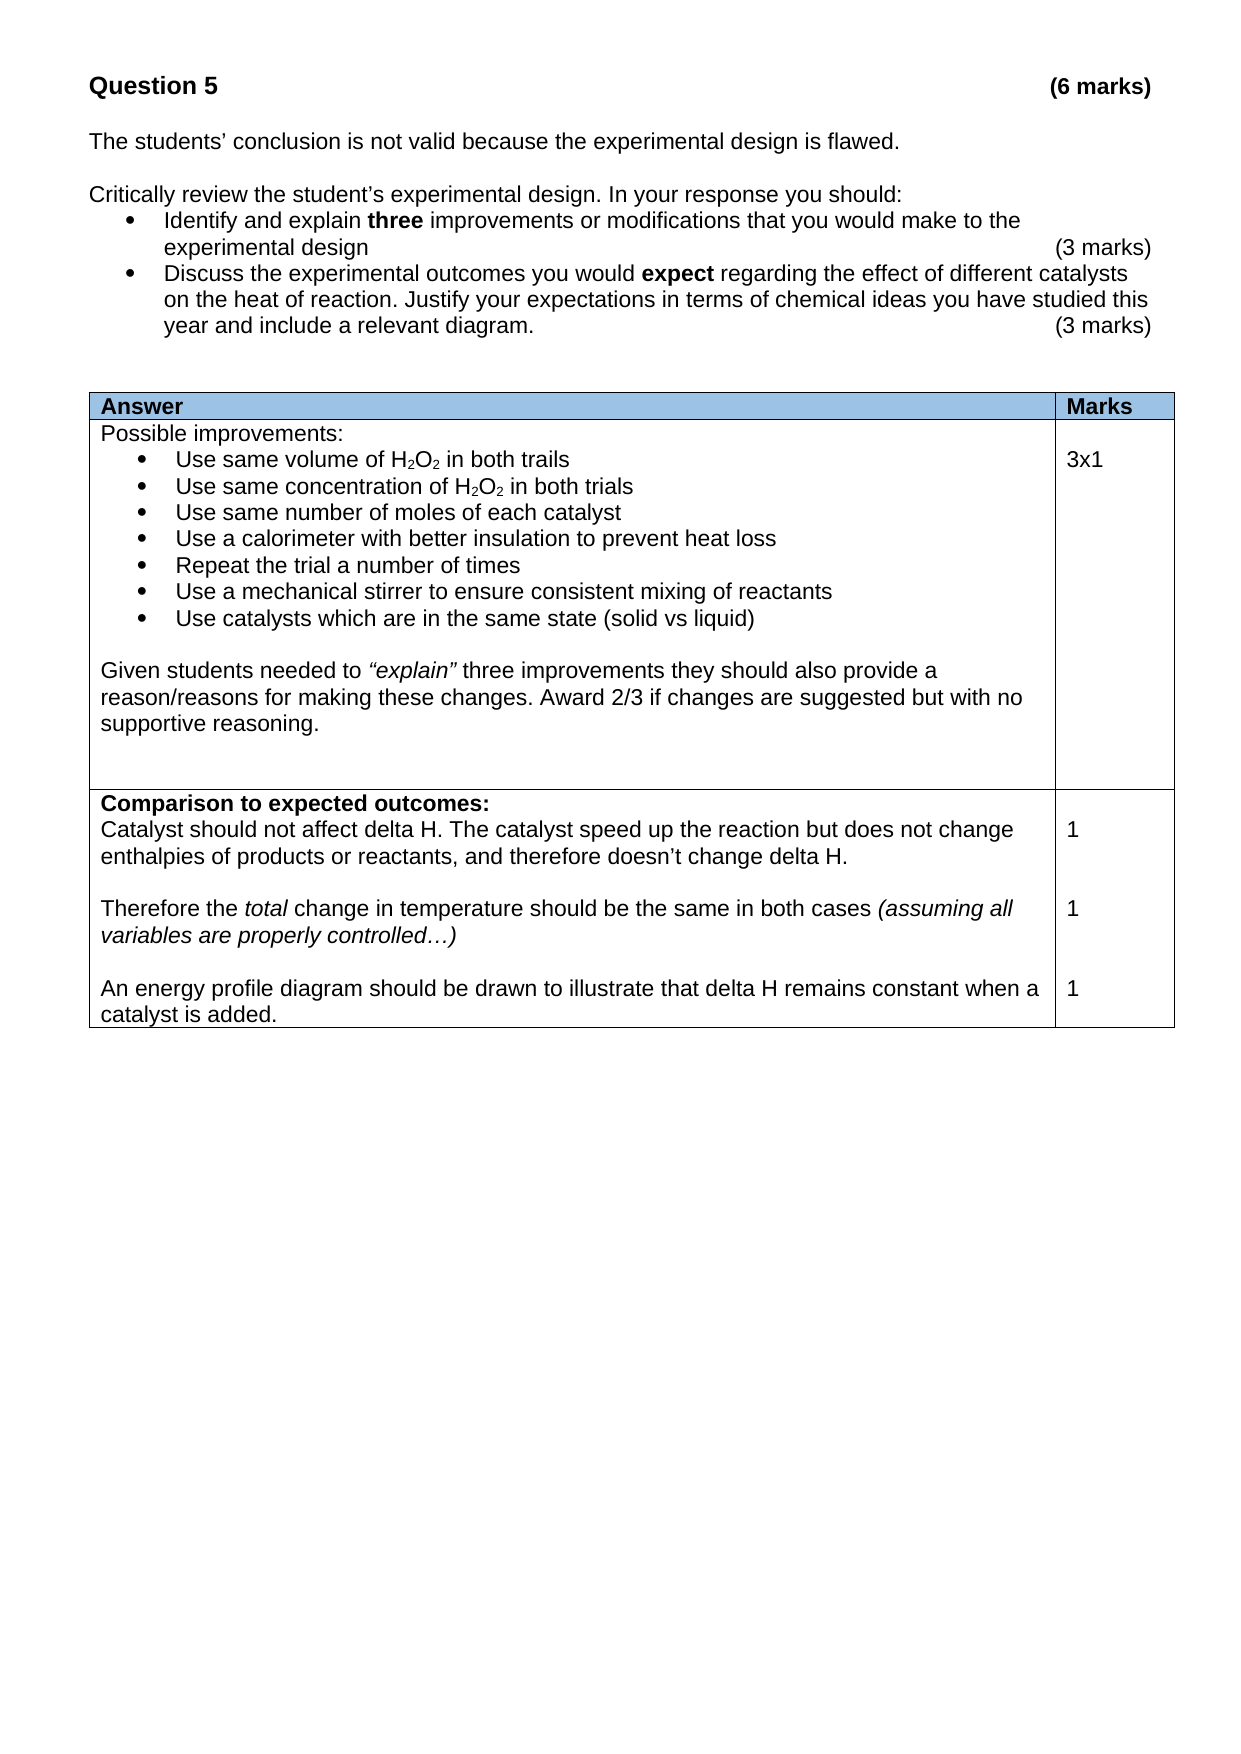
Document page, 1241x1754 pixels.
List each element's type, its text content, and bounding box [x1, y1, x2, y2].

table_header Answer [90, 393, 1055, 419]
table_cell 3x1 [1056, 420, 1174, 789]
list Discuss the experimental outcomes you would expect regarding the effect of different catalysts on the heat of reaction. Justify your expectations in terms of chemical ideas you have studied this year and include a relevant diagram. (3 marks) [126, 260, 1152, 339]
table_cell Comparison to expected outcomes: Catalyst should not affect delta H. The catalyst speed up the reaction but does not change enthalpies of products or reactants, and therefore doesn’t change delta H. Therefore the total change in temperature should be the same in both cases (assuming all variables are properly controlled…) An energy profile diagram should be drawn to illustrate that delta H remains constant when a catalyst is added. [90, 790, 1055, 1027]
list Identify and explain three improvements or modifications that you would make to the experimental design (3 marks) [126, 207, 1152, 260]
text Critically review the student’s experimental design. In your response you should: [89, 181, 1152, 207]
list (6 marks) [89, 71, 1152, 99]
text The students’ conclusion is not valid because the experimental design is flawed. [89, 128, 1152, 154]
table_cell Possible improvements: Use same volume of H2O2 in both trails Use same concentration of H2O2 in both trials Use same number of moles of each catalyst Use a calorimeter with better insulation to prevent heat loss Repeat the trial a number of times Use a mechanical stirrer to ensure consistent mixing of reactants Use catalysts which are in the same state (solid vs liquid) Given students needed to “explain” three improvements they should also provide a reason/reasons for making these changes. Award 2/3 if changes are suggested but with no supportive reasoning. [90, 420, 1055, 789]
table_cell 1 1 1 [1056, 790, 1174, 1027]
table_header Marks [1056, 393, 1174, 419]
